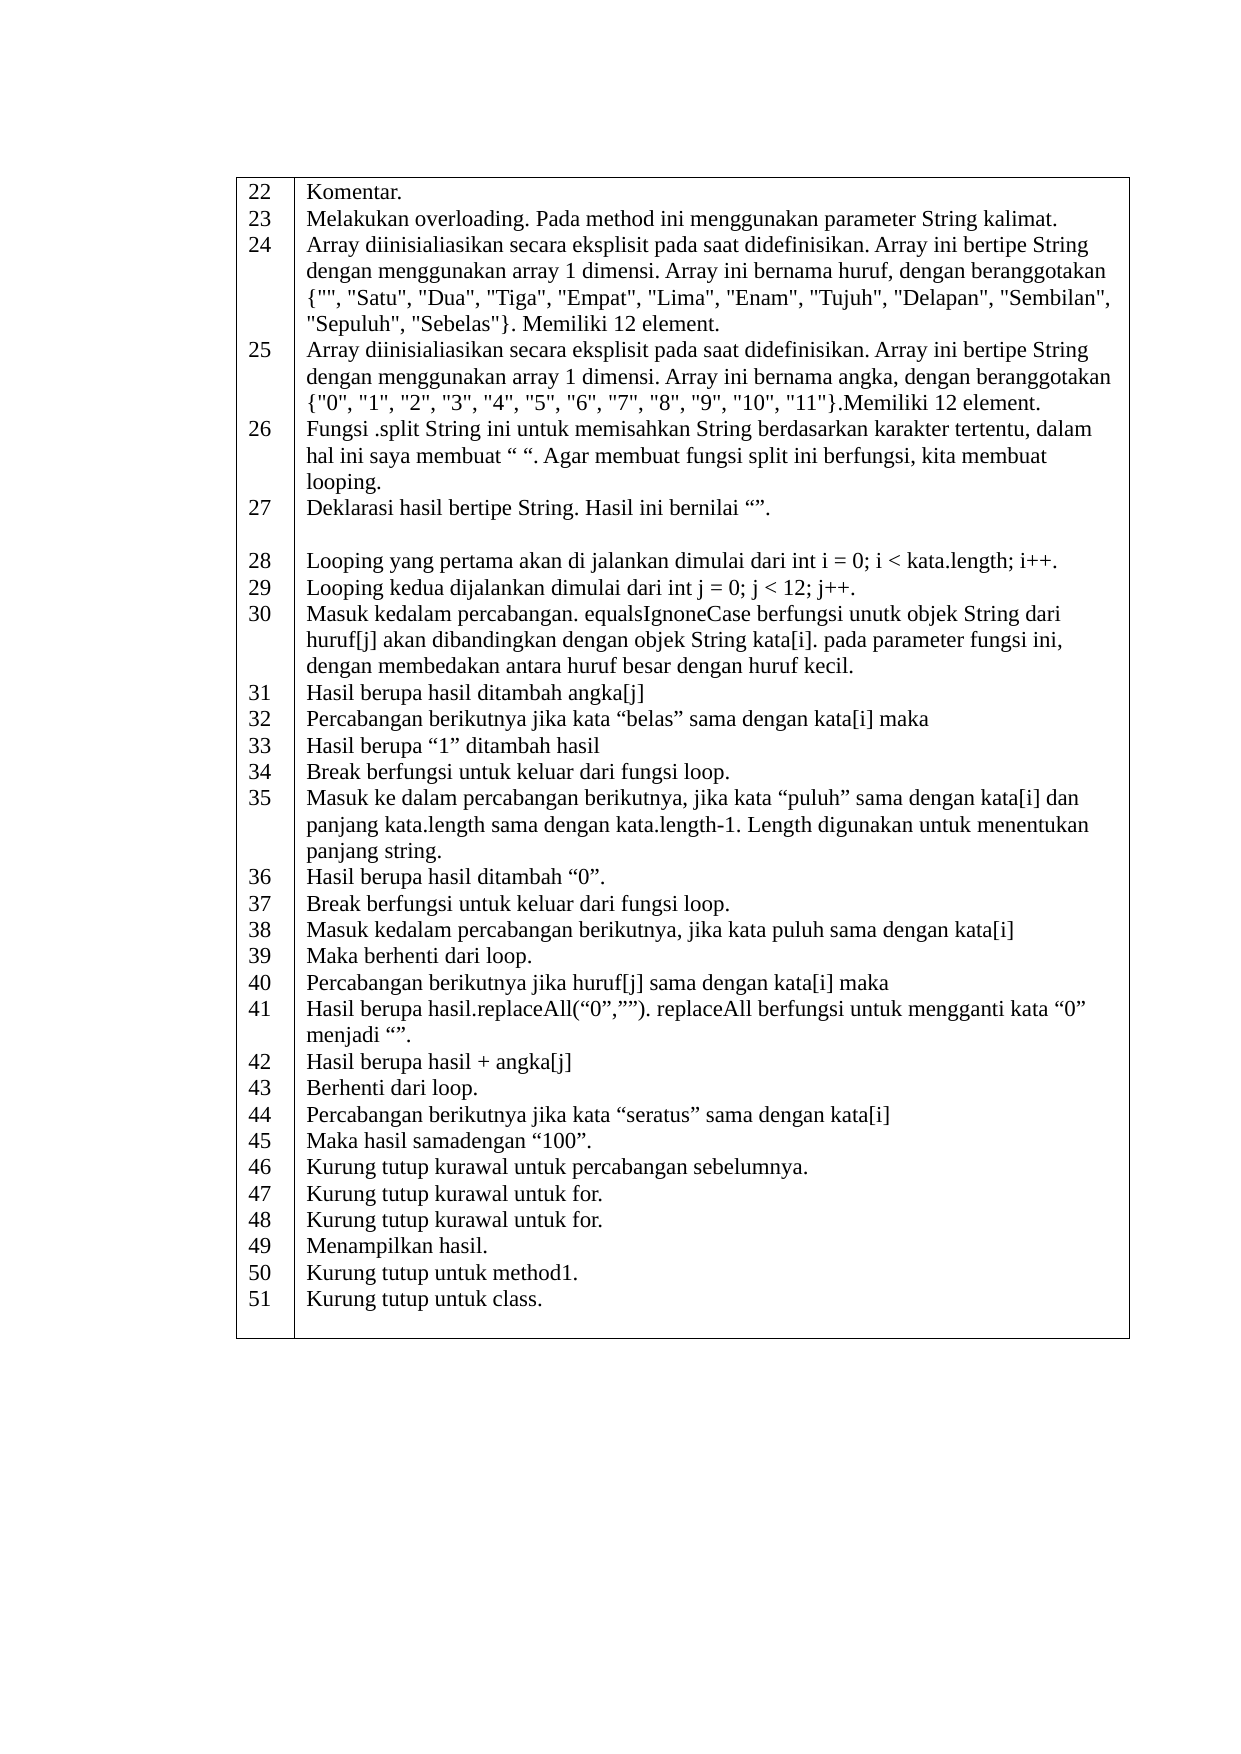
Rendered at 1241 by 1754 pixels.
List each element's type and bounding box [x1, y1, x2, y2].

table_cell [237, 178, 294, 1338]
table_cell [295, 178, 1129, 1338]
